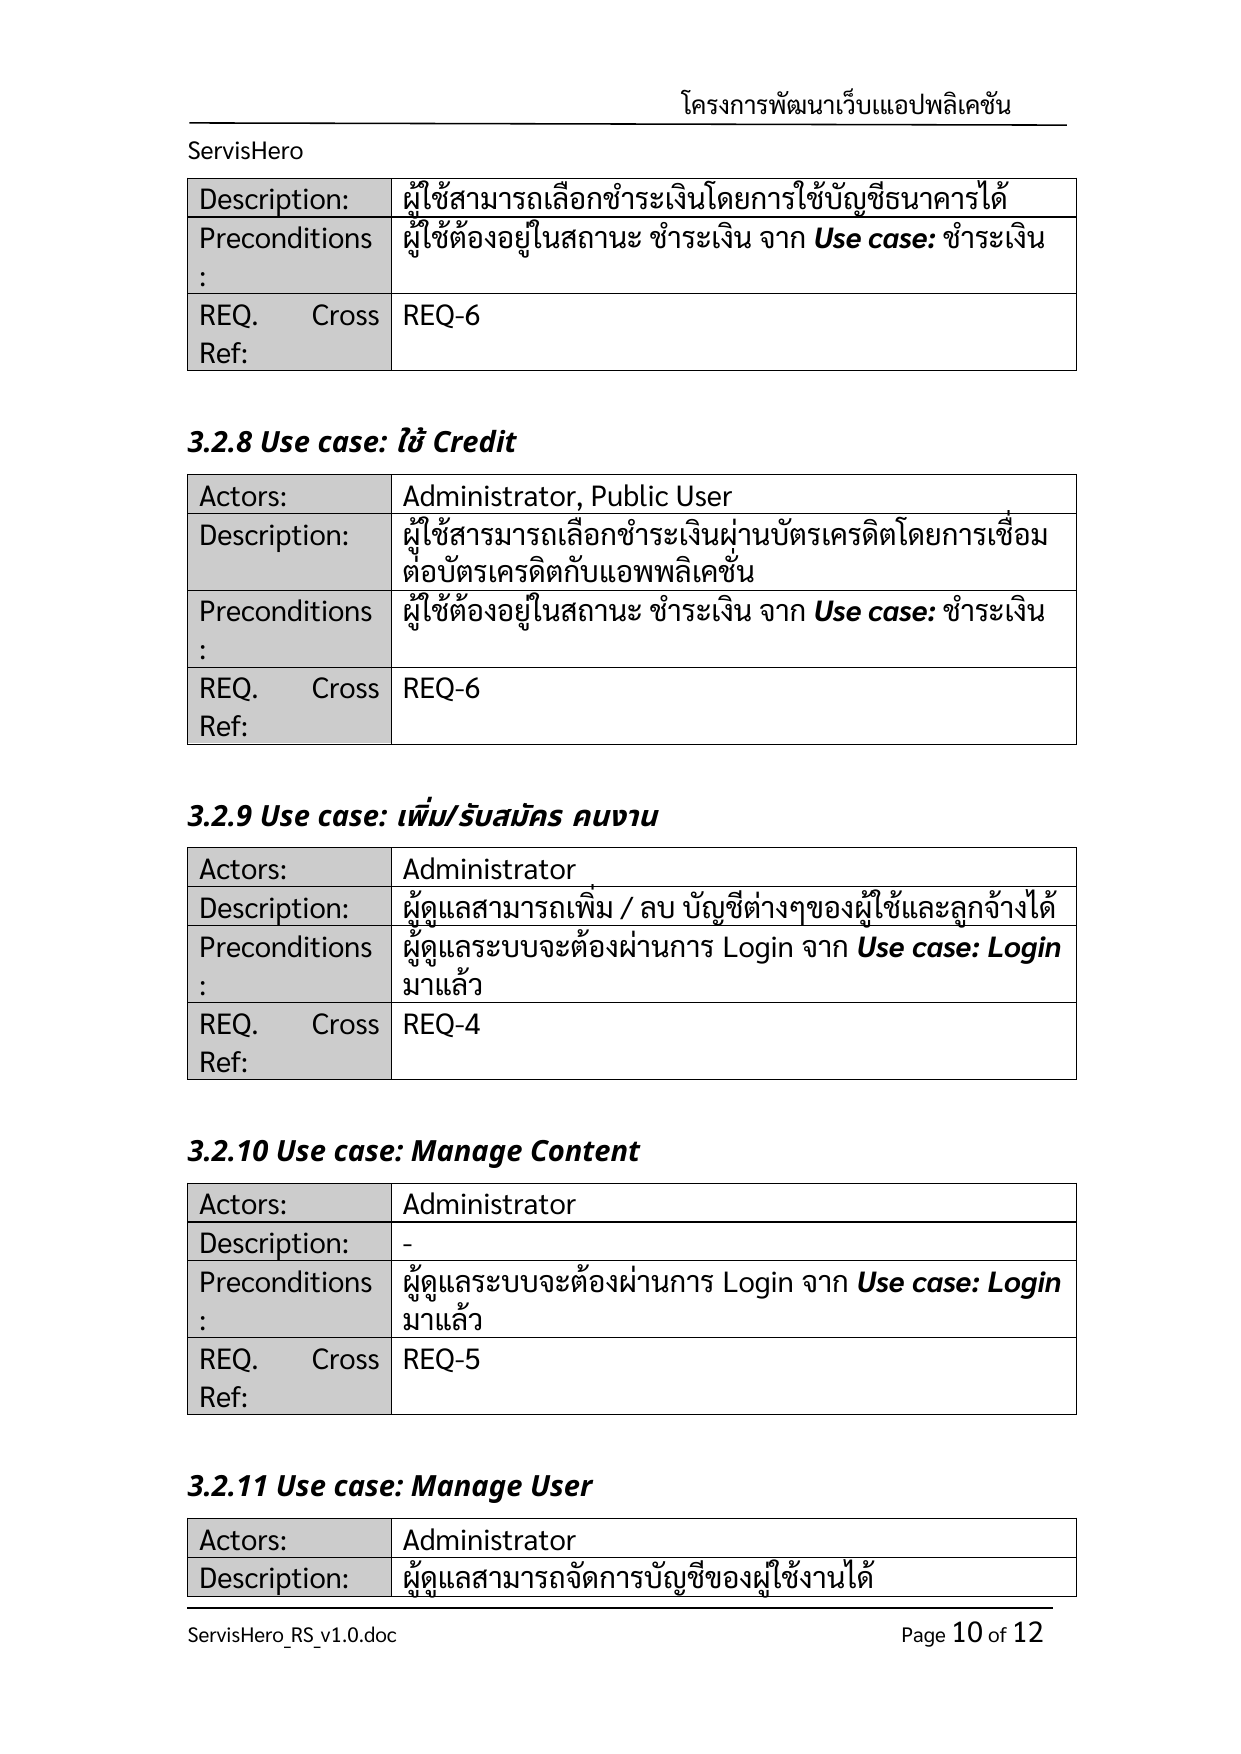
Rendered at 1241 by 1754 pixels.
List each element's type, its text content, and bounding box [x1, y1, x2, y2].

table_cell ผู้ใช้ต้องอยู่ในสถานะ ชำระเงิน จาก Use case: ชำระเงิน [392, 591, 1076, 667]
table_cell ผู้ใช้ต้องอยู่ในสถานะ ชำระเงิน จาก Use case: ชำระเงิน [392, 218, 1076, 293]
table_cell Preconditions: [188, 591, 391, 667]
table_cell REQ-4 [392, 1003, 1076, 1079]
table_header Administrator [392, 848, 1076, 886]
table_cell Description: [188, 887, 391, 925]
table_cell REQ-6 [392, 668, 1076, 743]
table_header Actors: [188, 475, 391, 513]
table_header Actors: [188, 848, 391, 886]
table_cell Description: [188, 1223, 391, 1260]
table_header Administrator [392, 1519, 1076, 1557]
table_header Actors: [188, 1184, 391, 1221]
table_cell REQ. Cross Ref: [188, 294, 391, 370]
subtitle 3.2.10 Use case: Manage Content [187, 1130, 1053, 1170]
table_cell Description: [188, 179, 391, 216]
table_cell ผู้ดูแลสามารถจัดการบัญชีของผู่ใช้งานได้ [392, 1558, 1076, 1596]
table_header Administrator [392, 1184, 1076, 1221]
table_cell REQ. Cross Ref: [188, 668, 391, 743]
table_cell ผู้ใช้สารมารถเลือกชำระเงินผ่านบัตรเครดิตโดยการเชื่อมต่อบัตรเครดิตกับแอพพลิเคชั่น [392, 514, 1076, 590]
table_cell Preconditions: [188, 1261, 391, 1337]
table_cell Preconditions: [188, 926, 391, 1002]
table_cell Description: [188, 514, 391, 590]
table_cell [392, 1261, 1076, 1337]
subtitle 3.2.11 Use case: Manage User [187, 1466, 1053, 1505]
table_cell REQ. Cross Ref: [188, 1338, 391, 1414]
table_cell ผู้ดูแลระบบจะต้องผ่านการ Login จาก Use case: Login มาแล้ว [392, 926, 1076, 1002]
table_header Administrator, Public User [392, 475, 1076, 513]
table_cell REQ-5 [392, 1338, 1076, 1414]
table_cell - [392, 1223, 1076, 1260]
table_cell ผู้ดูแลสามารถเพิ่ม / ลบ บัญชีต่างๆของผู้ใช้และลูกจ้างได้ [392, 887, 1076, 925]
subtitle 3.2.9 Use case: เพิ่ม/รับสมัคร คนงาน [187, 795, 1053, 834]
table_cell REQ. Cross Ref: [188, 1003, 391, 1079]
table_cell REQ-6 [392, 294, 1076, 370]
table_cell Preconditions: [188, 218, 391, 293]
table_header Actors: [188, 1519, 391, 1557]
table_cell Description: [188, 1558, 391, 1596]
subtitle 3.2.8 Use case: ใช้ Credit [187, 422, 1053, 461]
table_cell ผู้ใช้สามารถเลือกชำระเงินโดยการใช้บัญชีธนาคารได้ [392, 179, 1076, 216]
